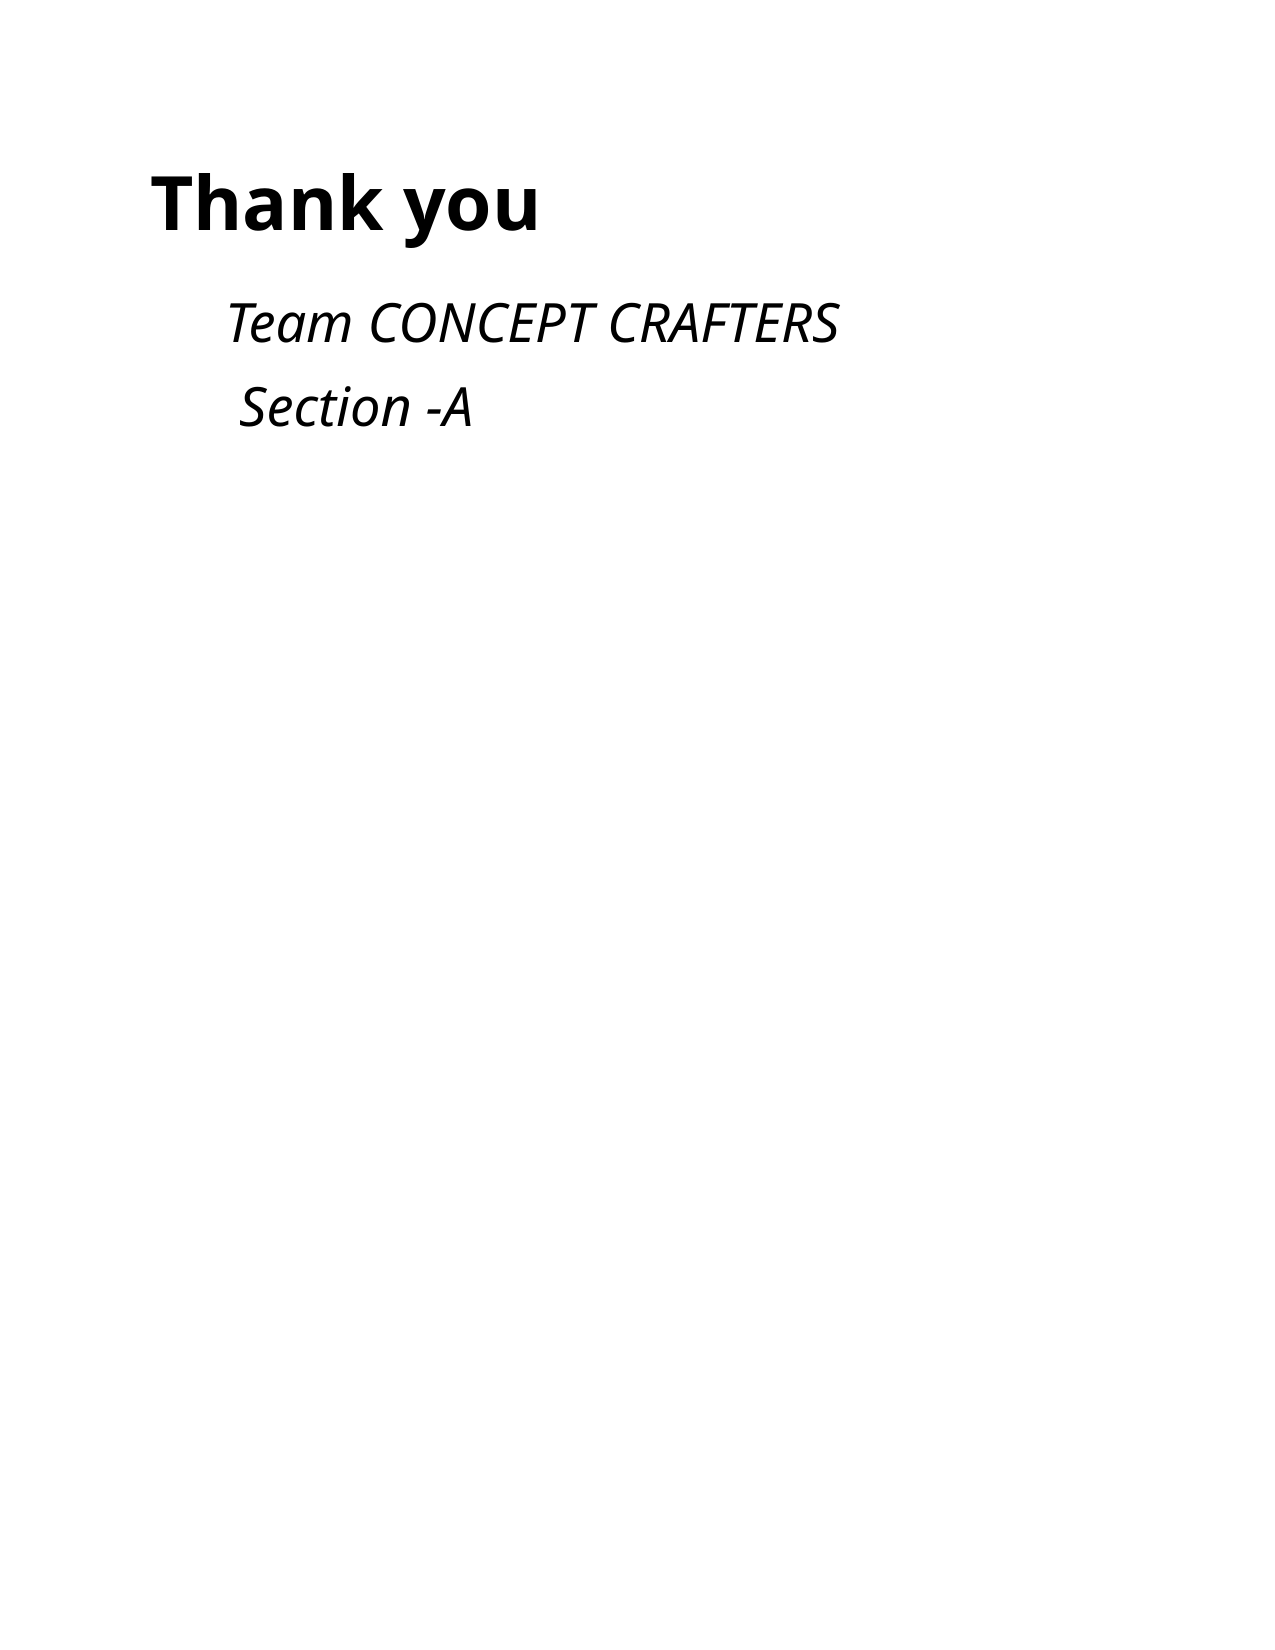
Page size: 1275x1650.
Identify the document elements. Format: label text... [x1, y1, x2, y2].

list Team CONCEPT CRAFTERS [225, 284, 1125, 358]
list Section -A [225, 369, 1125, 443]
text Thank you [150, 150, 1125, 252]
